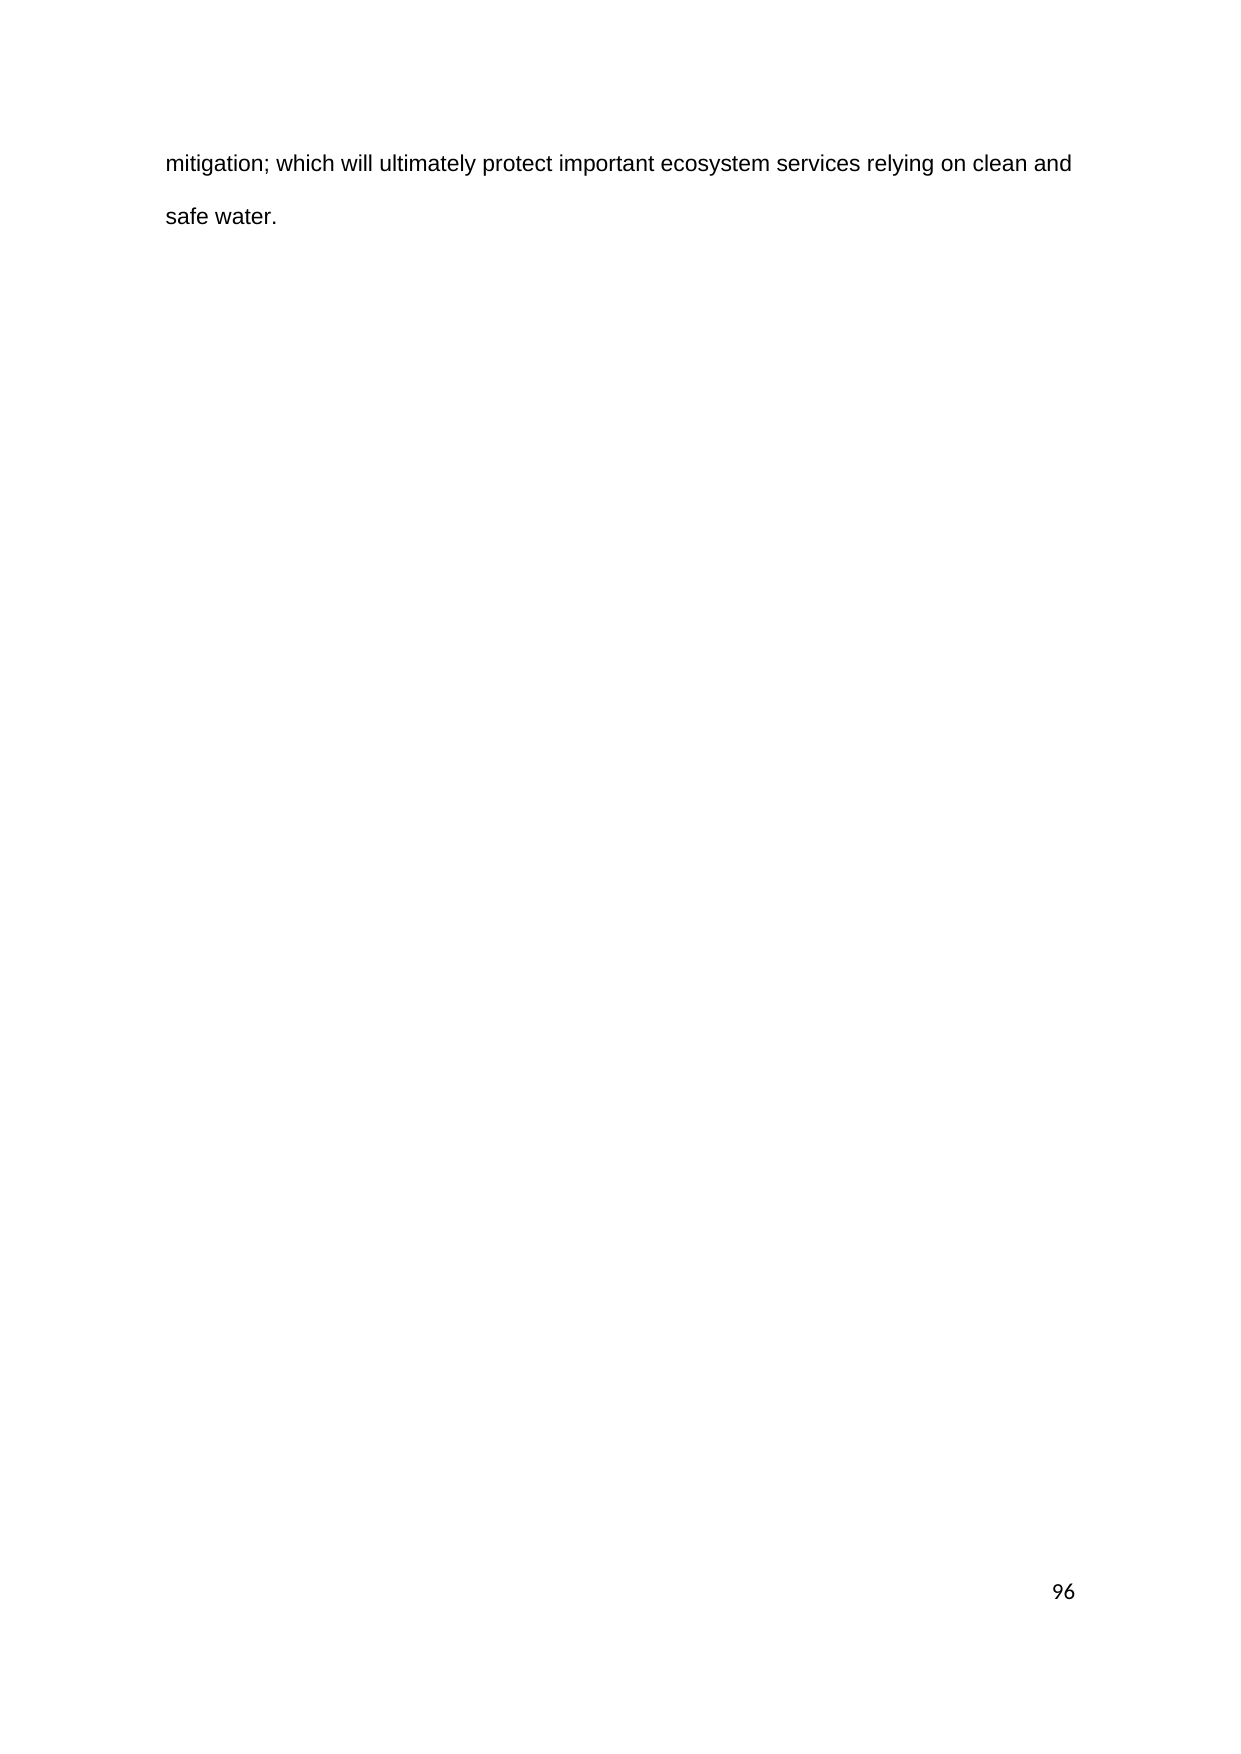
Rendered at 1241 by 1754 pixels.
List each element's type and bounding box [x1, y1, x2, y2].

text [165, 150, 1075, 229]
